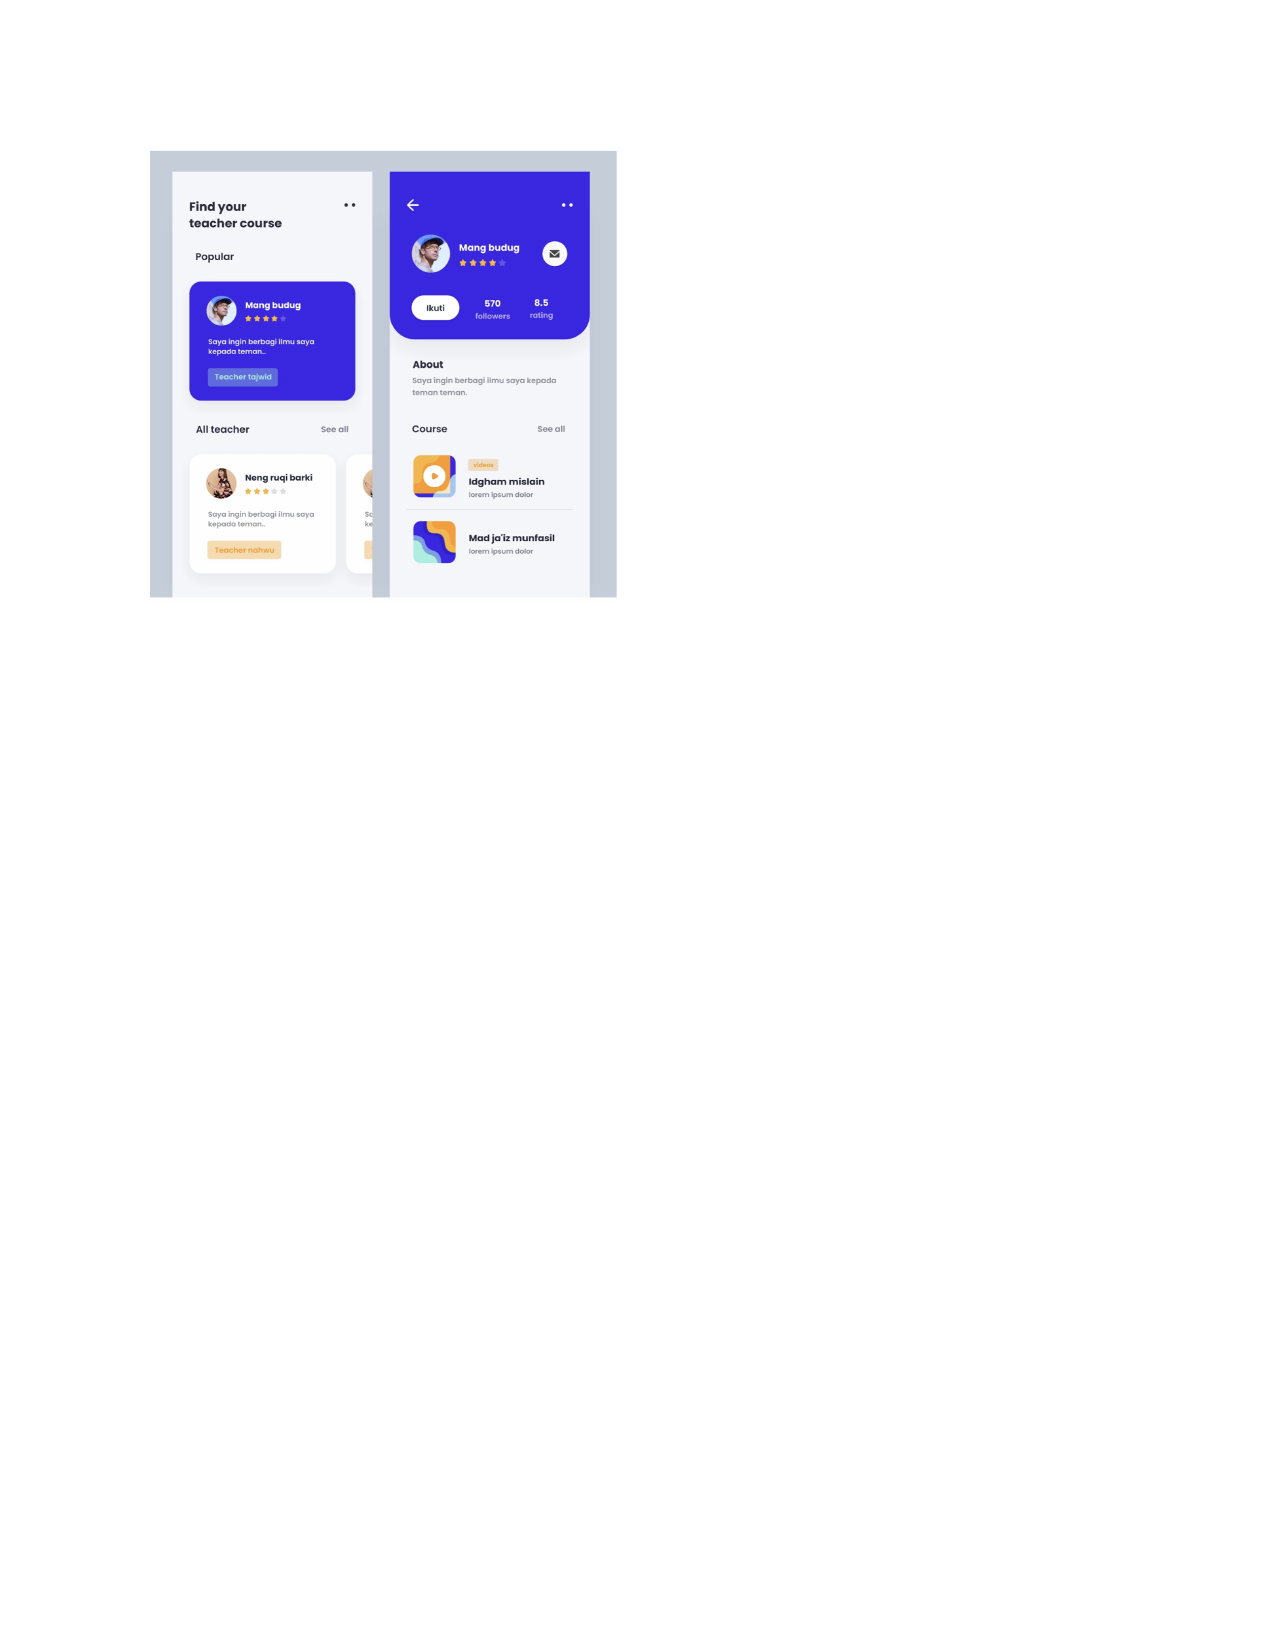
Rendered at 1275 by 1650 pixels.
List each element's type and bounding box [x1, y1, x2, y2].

picture [150, 150, 617, 604]
